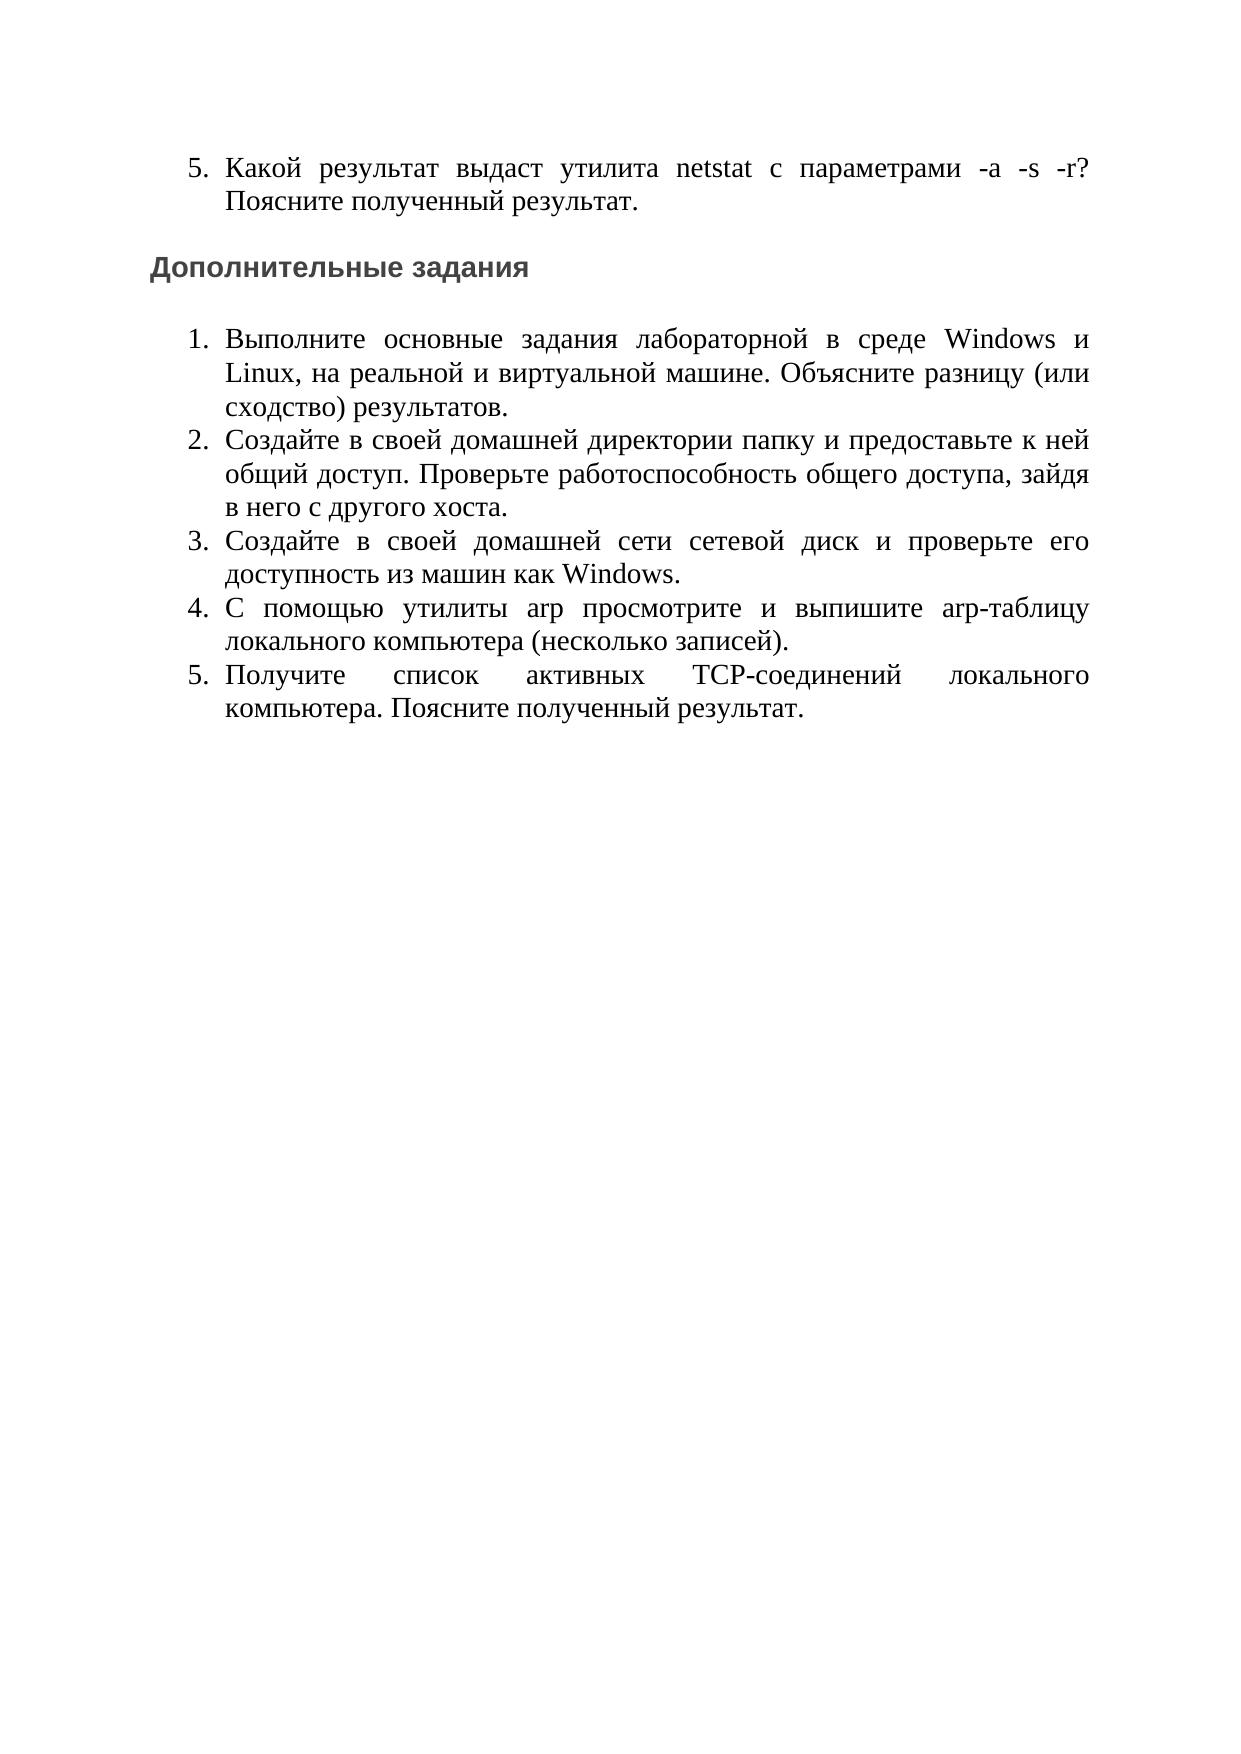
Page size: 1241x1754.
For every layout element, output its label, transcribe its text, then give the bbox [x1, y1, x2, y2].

list Какой результат выдаст утилита netstat с параметрами -a -s -r? Поясните полученный результат. [187, 150, 1090, 217]
list Создайте в своей домашней сети сетевой диск и проверьте его доступность из машин как Windows. [187, 523, 1090, 590]
list Создайте в своей домашней директории папку и предоставьте к ней общий доступ. Проверьте работоспособность общего доступа, зайдя в него с другого хоста. [187, 422, 1090, 523]
list С помощью утилиты arp просмотрите и выпишите arp-таблицу локального компьютера (несколько записей). [187, 590, 1090, 657]
subtitle Дополнительные задания [150, 250, 1090, 284]
list Получите список активных TCP-соединений локального компьютера. Поясните полученный результат. [187, 657, 1090, 724]
list Выполните основные задания лабораторной в среде Windows и Linux, на реальной и виртуальной машине. Объясните разницу (или сходство) результатов. [187, 322, 1090, 422]
